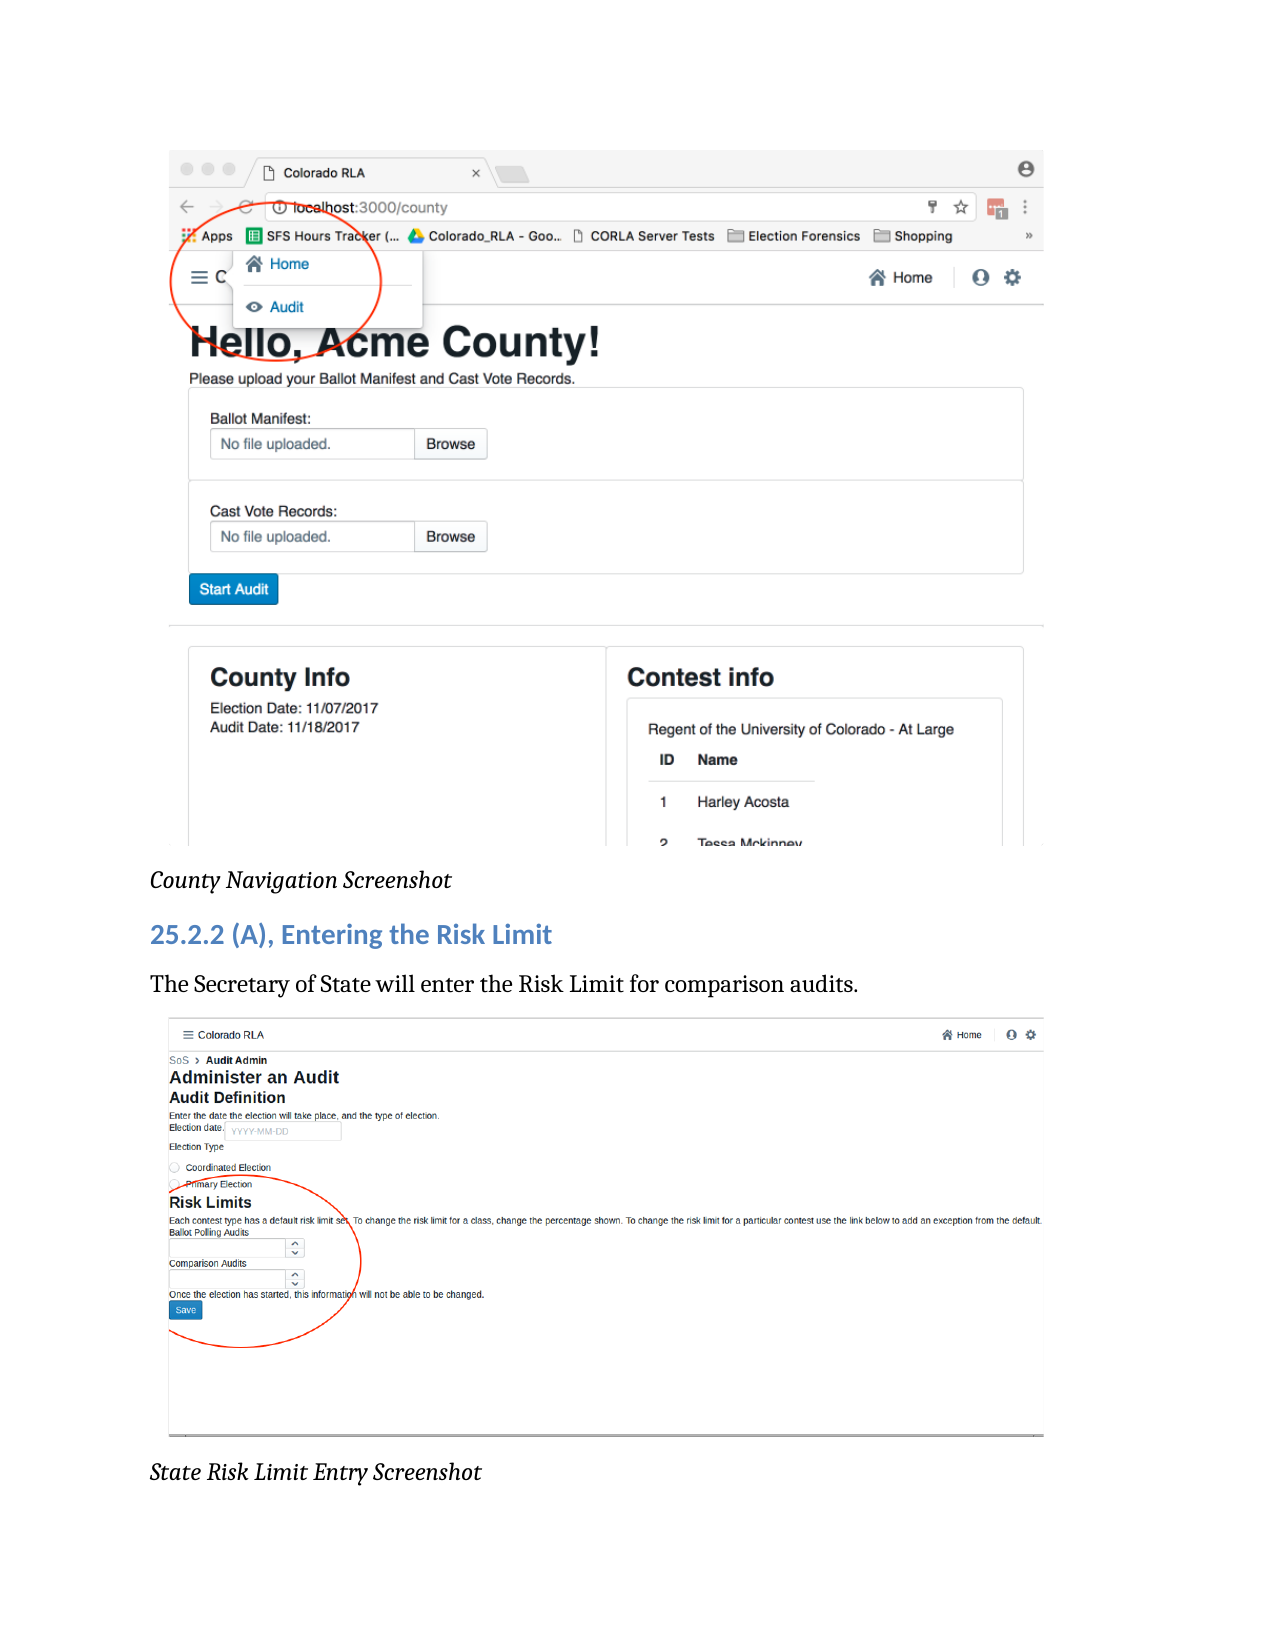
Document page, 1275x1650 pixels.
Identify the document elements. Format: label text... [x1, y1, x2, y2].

picture [168, 1017, 1044, 1437]
picture [168, 150, 1044, 846]
text The Secretary of State will enter the Risk Limit for comparison audits. [150, 970, 1125, 999]
subtitle 25.2.2 (A), Entering the Risk Limit [150, 916, 1125, 951]
text County Navigation Screenshot [150, 866, 1125, 895]
text State Risk Limit Entry Screenshot [150, 1458, 1125, 1486]
